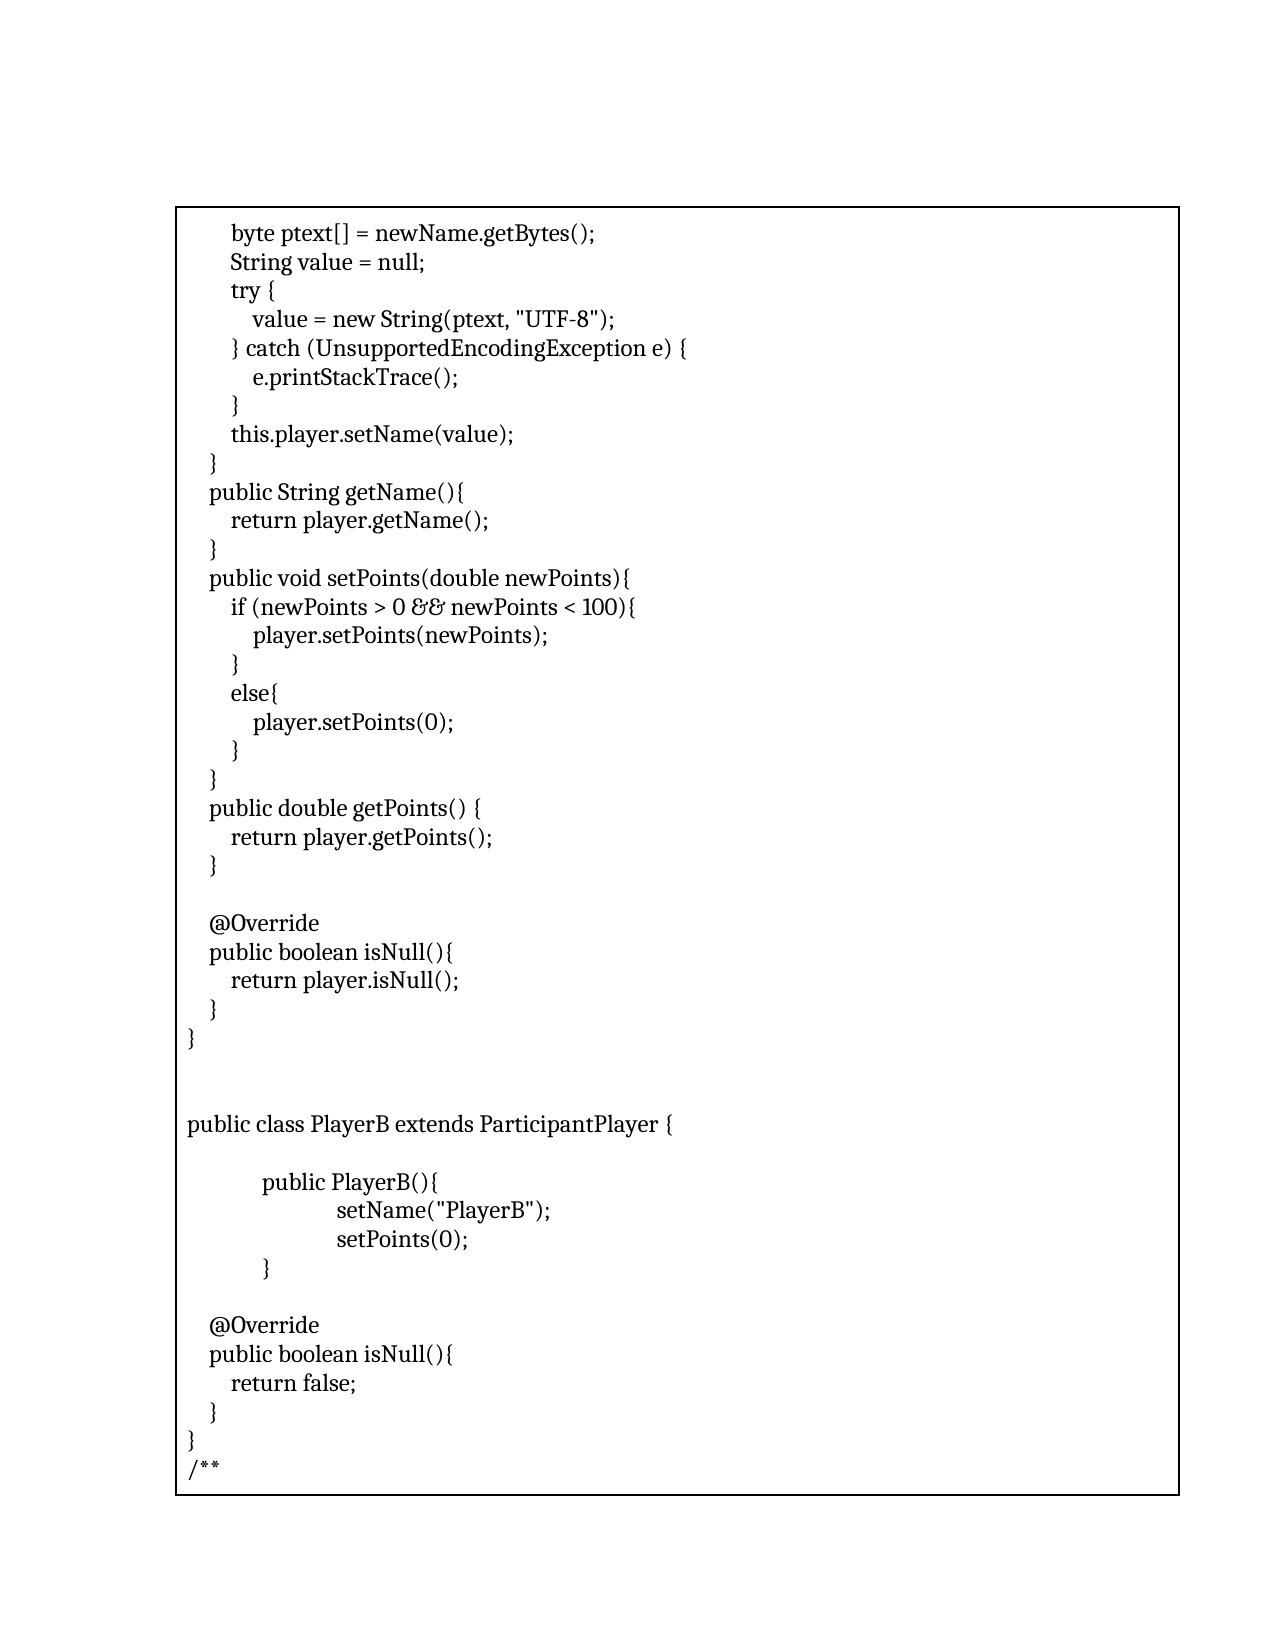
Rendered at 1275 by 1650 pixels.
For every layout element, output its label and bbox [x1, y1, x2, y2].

table_header [177, 208, 1178, 1494]
